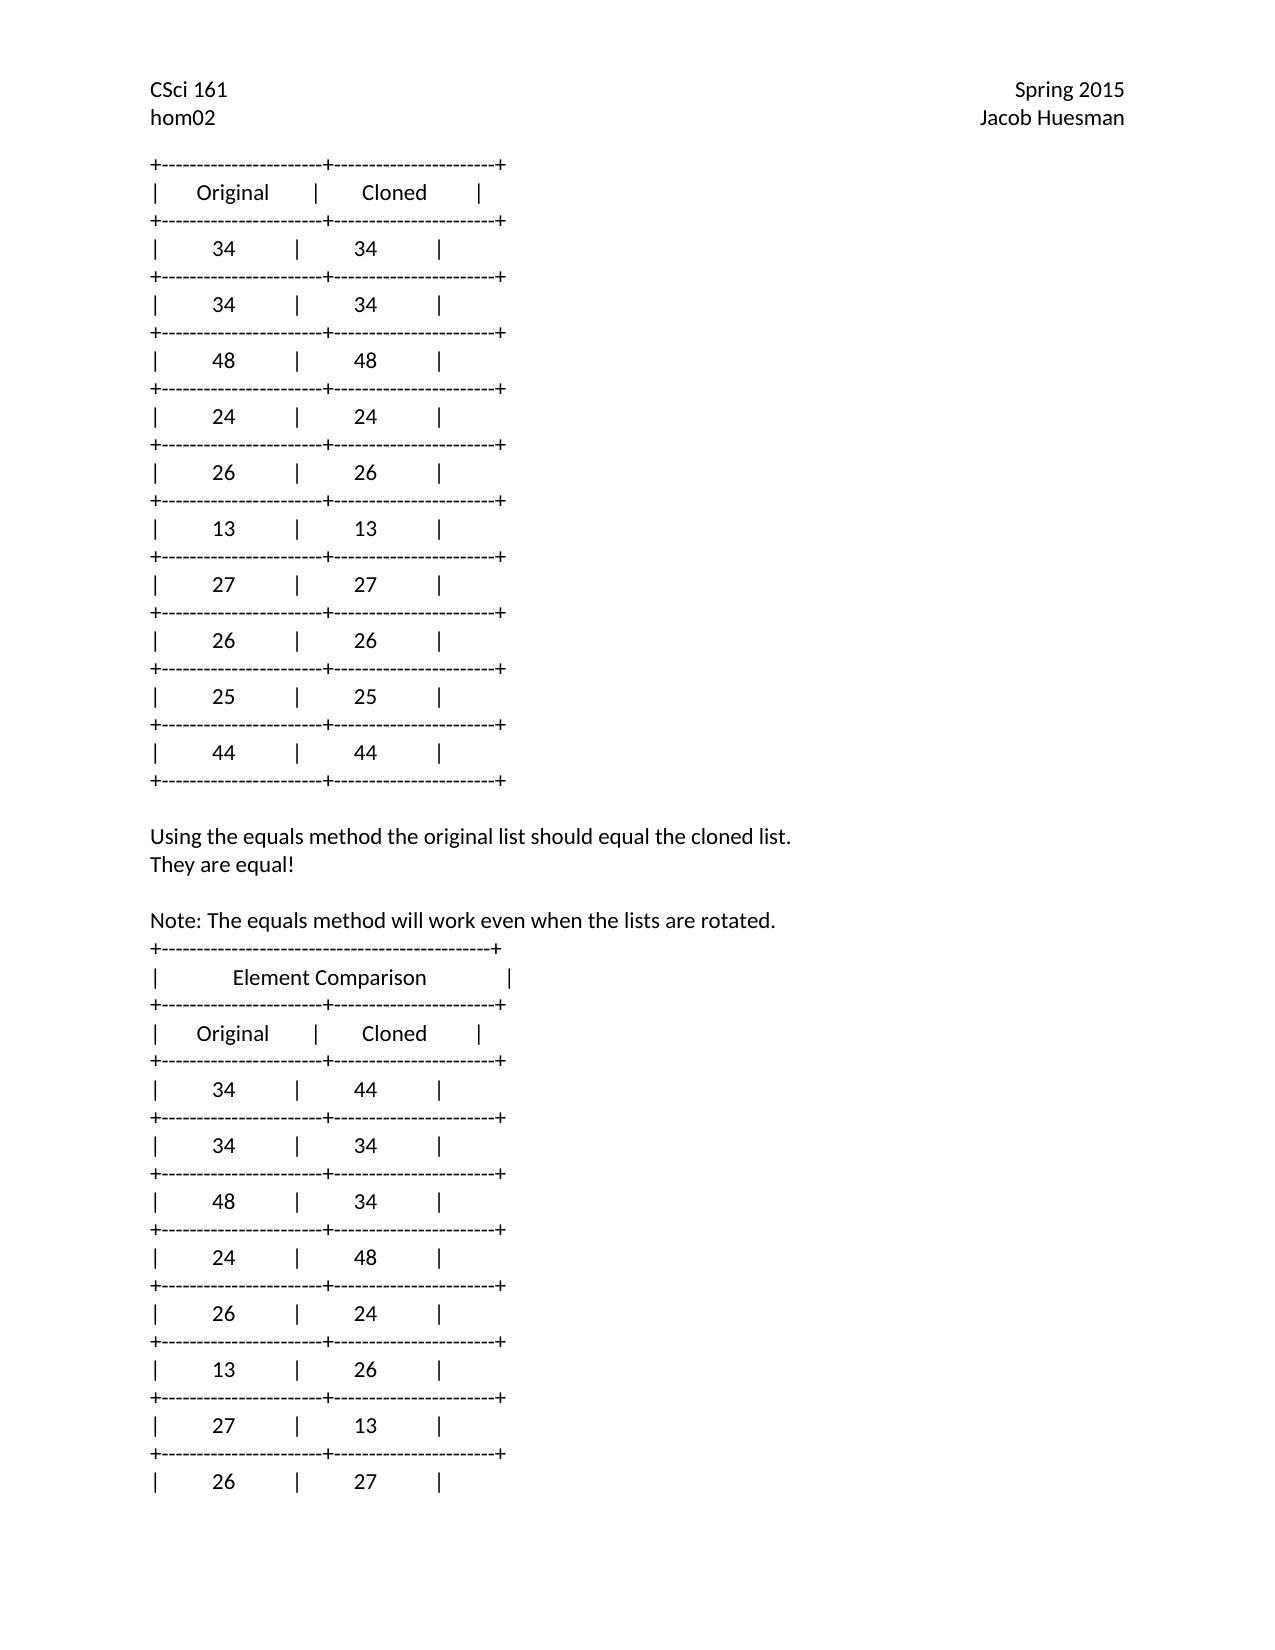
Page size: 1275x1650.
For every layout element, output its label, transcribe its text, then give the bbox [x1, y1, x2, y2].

text | 44 | 44 | [150, 738, 1125, 766]
text | 26 | 27 | [150, 1467, 1125, 1495]
text +-----------------------+-----------------------+ [150, 430, 1125, 458]
text | 27 | 27 | [150, 570, 1125, 598]
text +-----------------------+-----------------------+ [150, 374, 1125, 402]
text | Original | Cloned | [150, 1019, 1125, 1047]
text +-----------------------------------------------+ [150, 934, 1125, 963]
text | Element Comparison | [150, 963, 1125, 991]
text | 34 | 34 | [150, 290, 1125, 318]
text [150, 1383, 1125, 1411]
text Note: The equals method will work even when the lists are rotated. [150, 907, 1125, 934]
text +-----------------------+-----------------------+ [150, 486, 1125, 514]
text | 34 | 44 | [150, 1075, 1125, 1103]
text +-----------------------+-----------------------+ [150, 598, 1125, 626]
text | 48 | 34 | [150, 1187, 1125, 1215]
text +-----------------------+-----------------------+ [150, 1047, 1125, 1075]
text | 34 | 34 | [150, 1131, 1125, 1159]
text | 13 | 13 | [150, 514, 1125, 542]
text | 13 | 26 | [150, 1355, 1125, 1383]
text +-----------------------+-----------------------+ [150, 1215, 1125, 1243]
text Using the equals method the original list should equal the cloned list. [150, 822, 1125, 851]
text +-----------------------+-----------------------+ [150, 1103, 1125, 1131]
text +-----------------------+-----------------------+ [150, 991, 1125, 1019]
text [150, 1327, 1125, 1355]
text +-----------------------+-----------------------+ [150, 150, 1125, 178]
text | Original | Cloned | [150, 178, 1125, 206]
text | 27 | 13 | [150, 1411, 1125, 1439]
text | 26 | 26 | [150, 458, 1125, 486]
text +-----------------------+-----------------------+ [150, 1271, 1125, 1299]
text | 25 | 25 | [150, 682, 1125, 710]
text | 24 | 48 | [150, 1243, 1125, 1271]
text | 26 | 26 | [150, 626, 1125, 654]
text | 34 | 34 | [150, 234, 1125, 262]
text They are equal! [150, 851, 1125, 878]
text +-----------------------+-----------------------+ [150, 318, 1125, 346]
text | 48 | 48 | [150, 346, 1125, 374]
text | 26 | 24 | [150, 1299, 1125, 1327]
text +-----------------------+-----------------------+ [150, 710, 1125, 738]
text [150, 1439, 1125, 1467]
text +-----------------------+-----------------------+ [150, 654, 1125, 682]
text +-----------------------+-----------------------+ [150, 766, 1125, 794]
text +-----------------------+-----------------------+ [150, 542, 1125, 570]
text +-----------------------+-----------------------+ [150, 1159, 1125, 1187]
text | 24 | 24 | [150, 402, 1125, 430]
text +-----------------------+-----------------------+ [150, 206, 1125, 234]
text +-----------------------+-----------------------+ [150, 262, 1125, 290]
